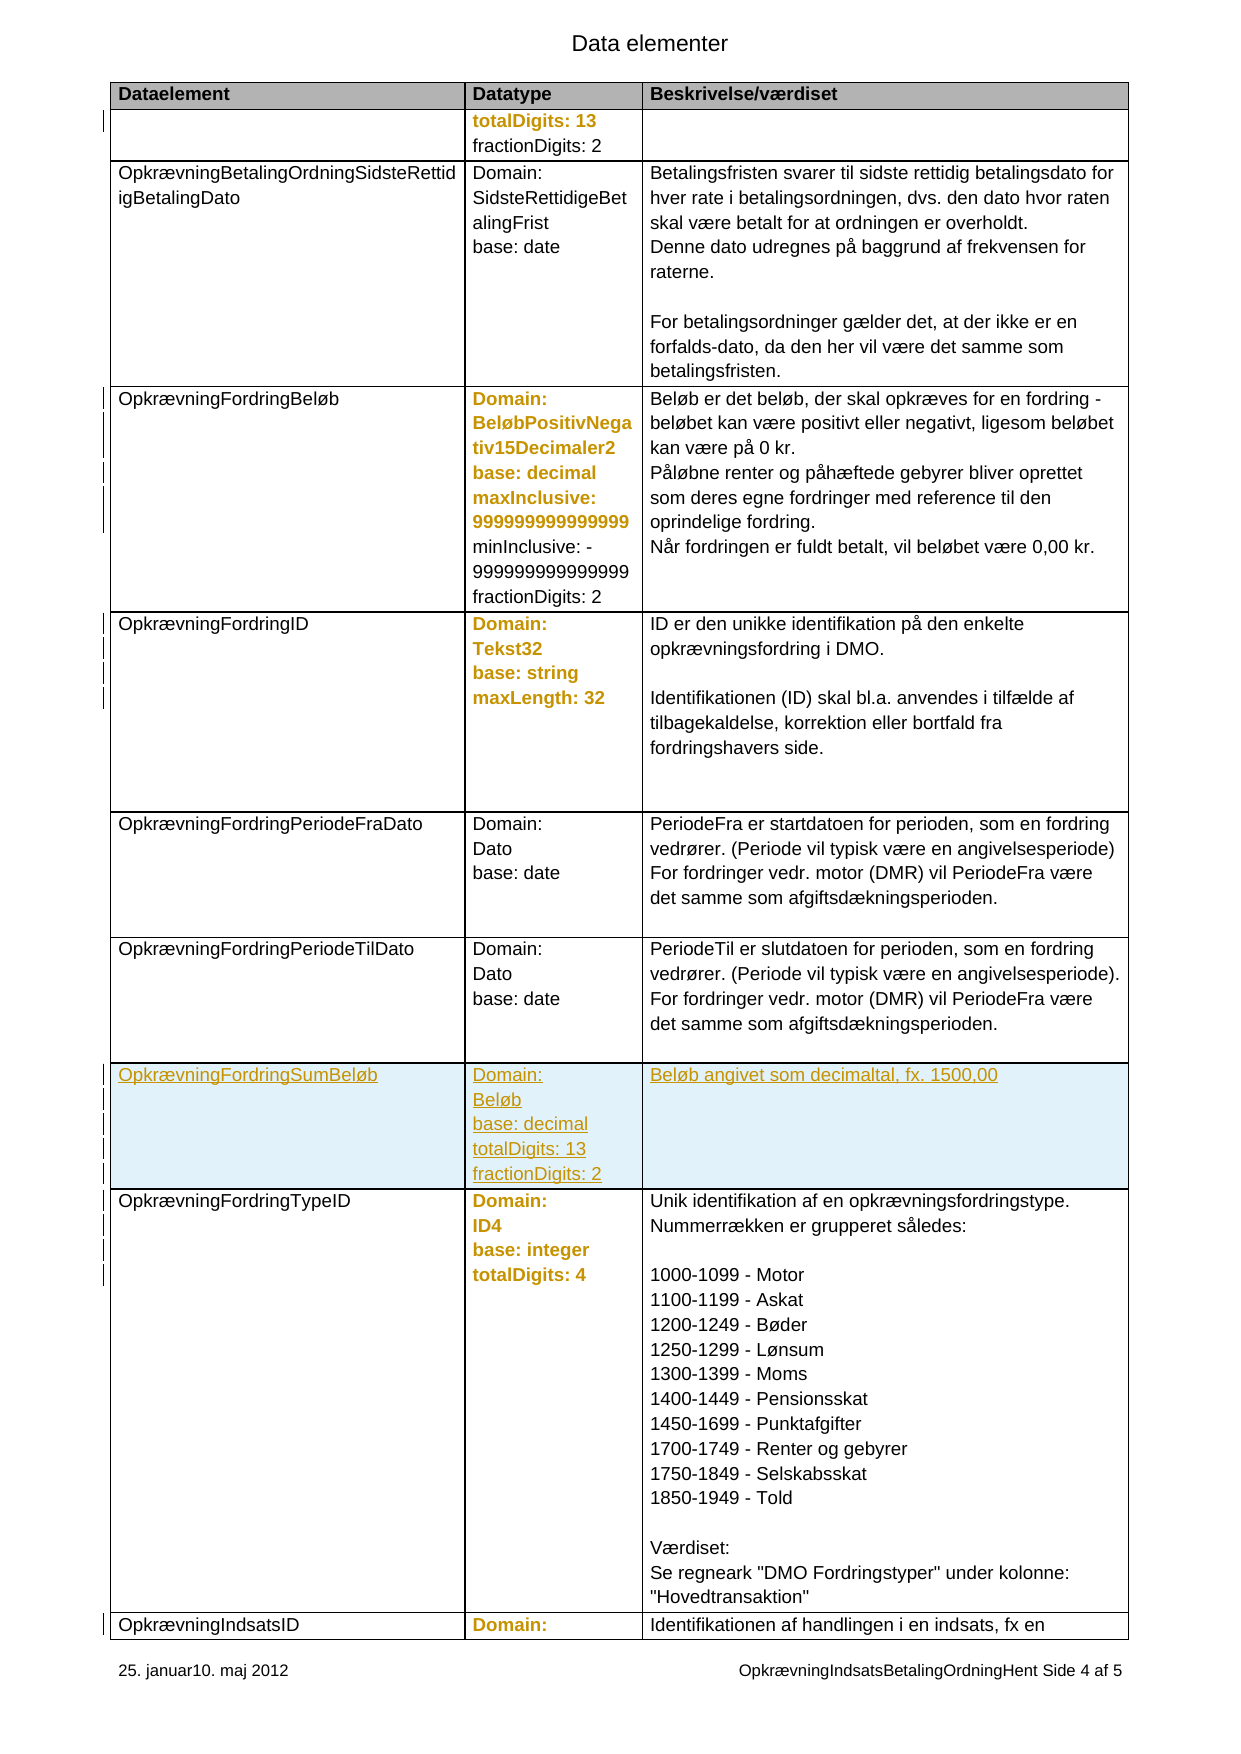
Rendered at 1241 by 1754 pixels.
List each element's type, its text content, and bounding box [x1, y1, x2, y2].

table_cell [643, 1613, 1128, 1639]
table_header Beskrivelse/værdiset [643, 83, 1128, 109]
table_cell Domain: SidsteRettidigeBetalingFrist base: date [466, 162, 642, 386]
table_cell ID er den unikke identifikation på den enkelte opkrævningsfordring i DMO. Identifikationen (ID) skal bl.a. anvendes i tilfælde af tilbagekaldelse, korrektion eller bortfald fra fordringshavers side. [643, 613, 1128, 811]
table_cell OpkrævningFordringBeløb [111, 387, 464, 611]
table_header Datatype [466, 83, 642, 109]
table_header Dataelement [111, 83, 464, 109]
table_cell OpkrævningFordringTypeID [111, 1190, 464, 1612]
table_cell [111, 110, 464, 160]
table_cell Domain: BeløbPositivNegativ15Decimaler2 base: decimal maxInclusive: 999999999999999 minInclusive: -999999999999999 fractionDigits: 2 [466, 387, 642, 611]
table_cell Betalingsfristen svarer til sidste rettidig betalingsdato for hver rate i betalingsordningen, dvs. den dato hvor raten skal være betalt for at ordningen er overholdt. Denne dato udregnes på baggrund af frekvensen for raterne. For betalingsordninger gælder det, at der ikke er en forfalds-dato, da den her vil være det samme som betalingsfristen. [643, 162, 1128, 386]
table_cell OpkrævningBetalingOrdningSidsteRettidigBetalingDato [111, 162, 464, 386]
table_cell OpkrævningFordringPeriodeFraDato [111, 813, 464, 936]
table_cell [643, 110, 1128, 160]
table_cell OpkrævningFordringPeriodeTilDato [111, 938, 464, 1062]
table_cell Domain: Dato base: date [466, 813, 642, 936]
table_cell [466, 110, 642, 160]
table_cell PeriodeFra er startdatoen for perioden, som en fordring vedrører. (Periode vil typisk være en angivelsesperiode) For fordringer vedr. motor (DMR) vil PeriodeFra være det samme som afgiftsdækningsperioden. [643, 813, 1128, 936]
table_cell Domain: ID4 base: integer totalDigits: 4 [466, 1190, 642, 1612]
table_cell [466, 1613, 642, 1639]
table_cell PeriodeTil er slutdatoen for perioden, som en fordring vedrører. (Periode vil typisk være en angivelsesperiode). For fordringer vedr. motor (DMR) vil PeriodeFra være det samme som afgiftsdækningsperioden. [643, 938, 1128, 1062]
table_cell OpkrævningFordringID [111, 613, 464, 811]
table_cell Domain: Dato base: date [466, 938, 642, 1062]
table_cell Domain: Tekst32 base: string maxLength: 32 [466, 613, 642, 811]
table_cell Unik identifikation af en opkrævningsfordringstype. Nummerrækken er grupperet således: 1000-1099 - Motor 1100-1199 - Askat 1200-1249 - Bøder 1250-1299 - Lønsum 1300-1399 - Moms 1400-1449 - Pensionsskat 1450-1699 - Punktafgifter 1700-1749 - Renter og gebyrer 1750-1849 - Selskabsskat 1850-1949 - Told Værdiset: Se regneark "DMO Fordringstyper" under kolonne: "Hovedtransaktion" [643, 1190, 1128, 1612]
table_cell OpkrævningIndsatsID [111, 1613, 464, 1639]
table_cell Beløb er det beløb, der skal opkræves for en fordring - beløbet kan være positivt eller negativt, ligesom beløbet kan være på 0 kr. Påløbne renter og påhæftede gebyrer bliver oprettet som deres egne fordringer med reference til den oprindelige fordring. Når fordringen er fuldt betalt, vil beløbet være 0,00 kr. [643, 387, 1128, 611]
